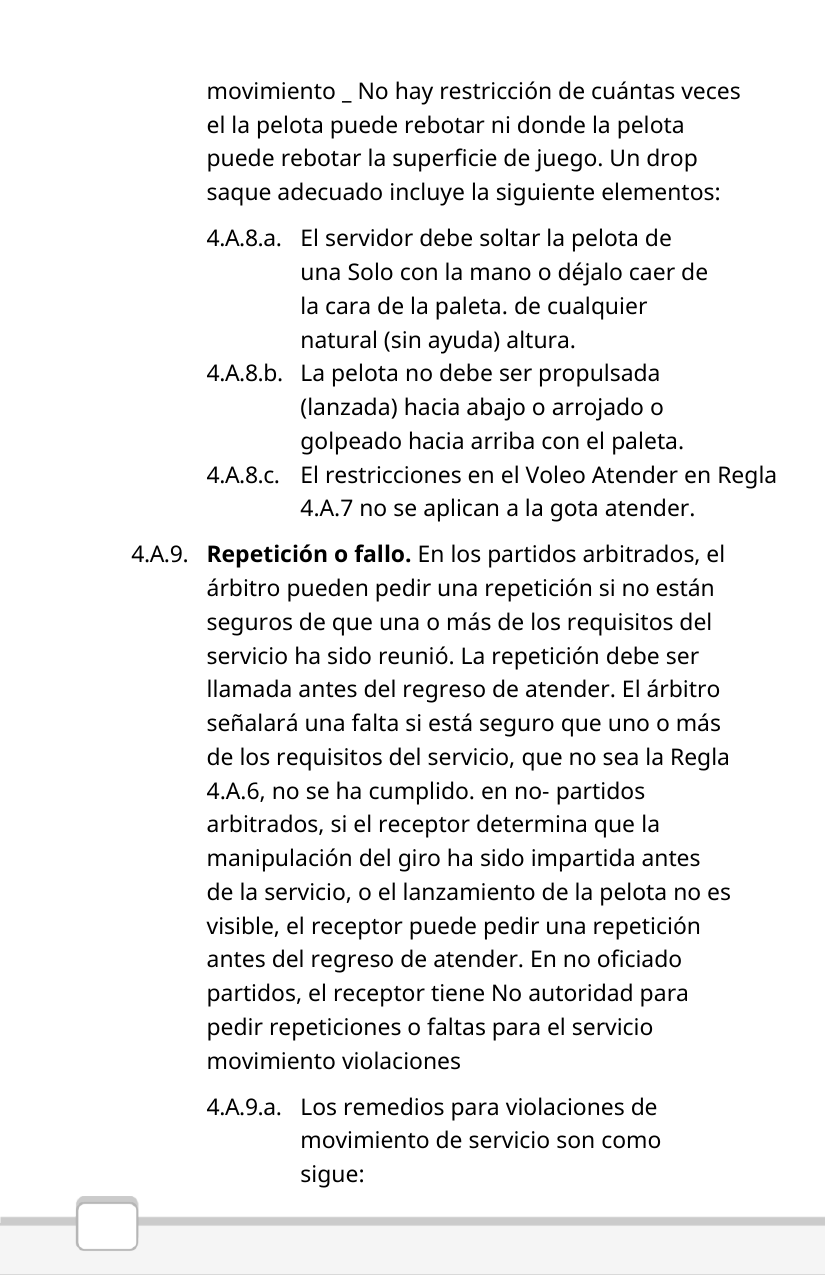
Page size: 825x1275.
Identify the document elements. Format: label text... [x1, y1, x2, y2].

list Repetición o fallo. En los partidos arbitrados, el árbitro pueden pedir una repetición si no están seguros de que una o más de los requisitos del servicio ha sido reunió. La repetición debe ser llamada antes del regreso de atender. El árbitro señalará una falta si está seguro que uno o más de los requisitos del servicio, que no sea la Regla 4.A.6, no se ha cumplido. en no- partidos arbitrados, si el receptor determina que la manipulación del giro ha sido impartida antes de la servicio, o el lanzamiento de la pelota no es visible, el receptor puede pedir una repetición antes del regreso de atender. En no oficiado partidos, el receptor tiene No autoridad para pedir repeticiones o faltas para el servicio movimiento violaciones [131, 538, 732, 1076]
picture [0, 1196, 825, 1275]
list El restricciones en el Voleo Atender en Regla [206, 459, 825, 490]
list Los remedios para violaciones de movimiento de servicio son como sigue: [206, 1091, 728, 1189]
text movimiento _ No hay restricción de cuántas veces el la pelota puede rebotar ni donde la pelota puede rebotar la superficie de juego. Un drop saque adecuado incluye la siguiente elementos: [206, 75, 742, 207]
list El servidor debe soltar la pelota de una Solo con la mano o déjalo caer de la cara de la paleta. de cualquier natural (sin ayuda) altura. [206, 222, 719, 355]
text 4.A.7 no se aplican a la gota atender. [300, 492, 825, 523]
list La pelota no debe ser propulsada (lanzada) hacia abajo o arrojado o golpeado hacia arriba con el paleta. [206, 357, 738, 456]
